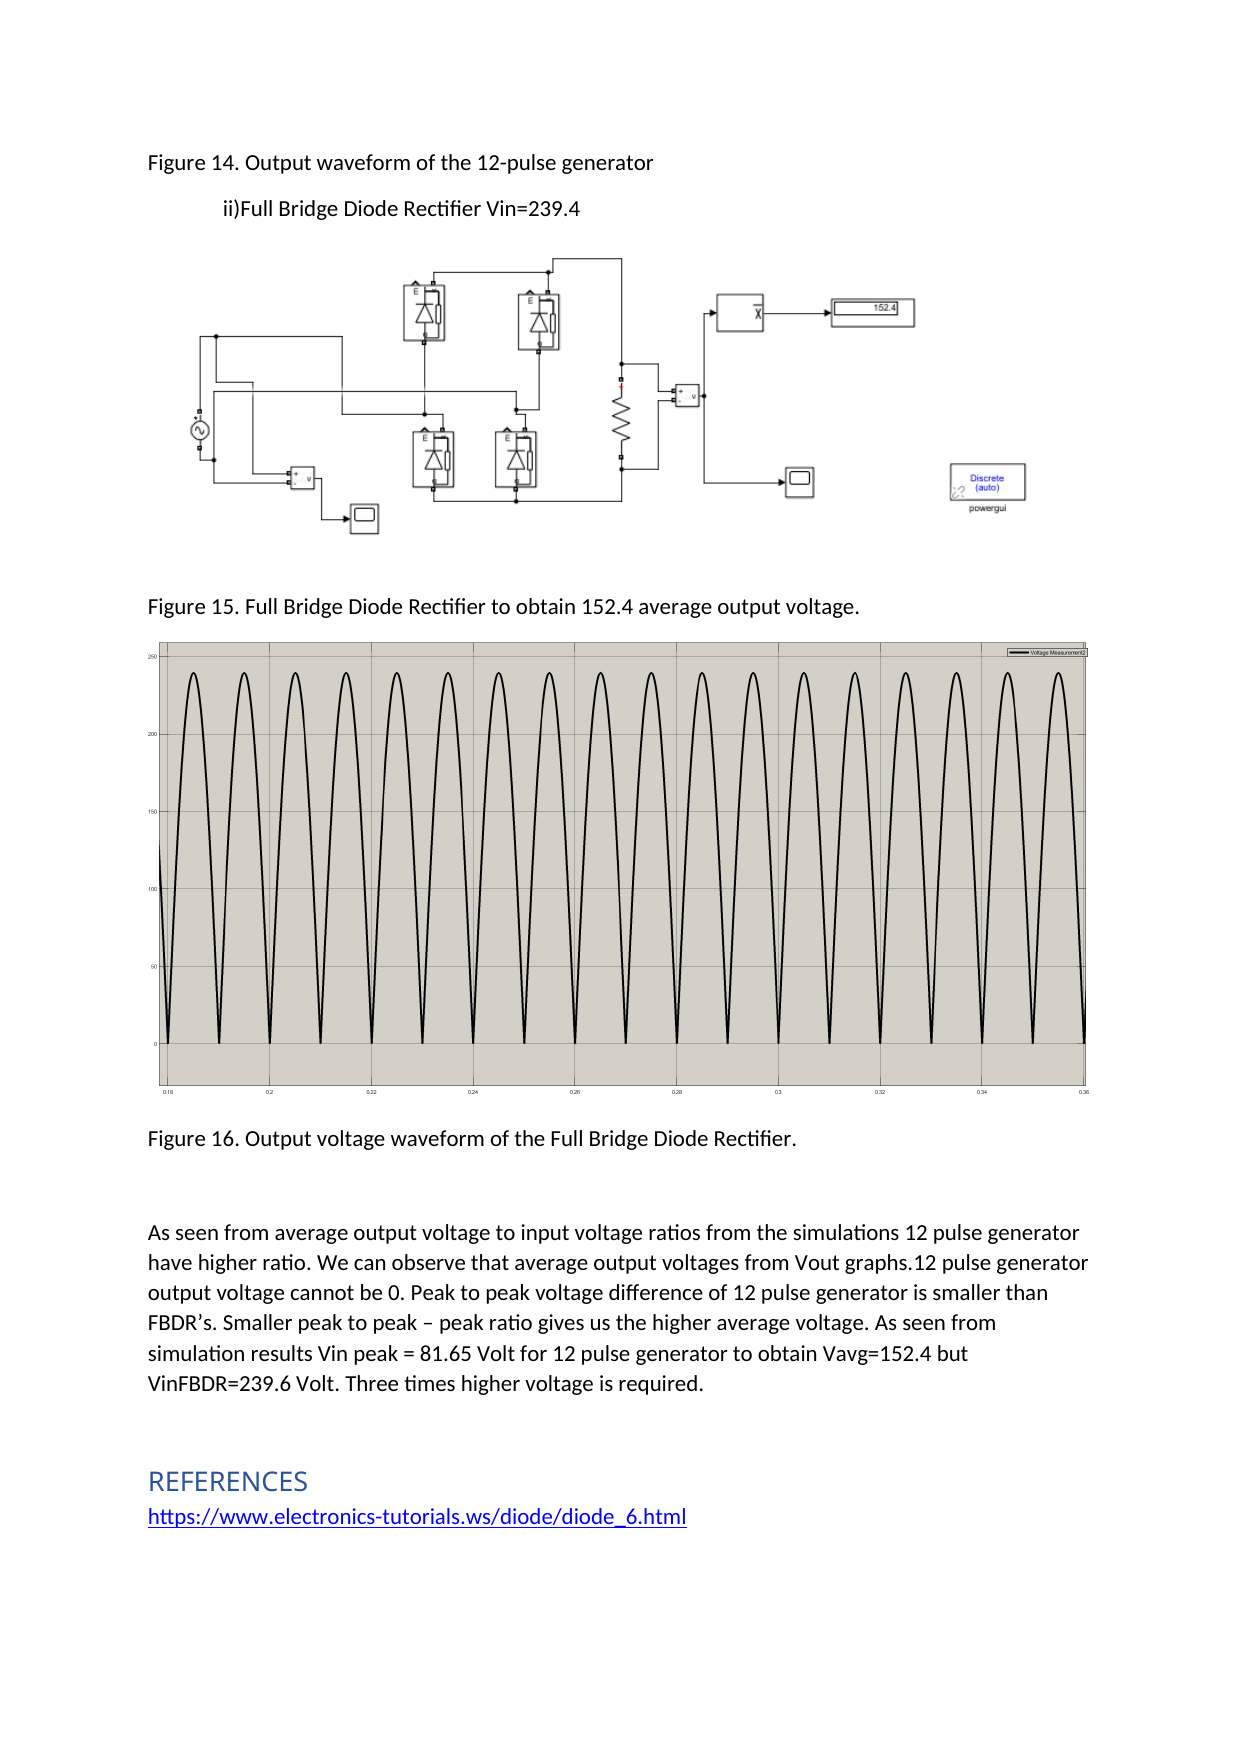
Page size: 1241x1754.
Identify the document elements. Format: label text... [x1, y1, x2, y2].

picture [147, 638, 1093, 1106]
text Figure 14. Output waveform of the 12-pulse generator [148, 148, 1093, 176]
text https://www.electronics-tutorials.ws/diode/diode_6.html [148, 1502, 1093, 1531]
text Figure 16. Output voltage waveform of the Full Bridge Diode Rectifier. [148, 1124, 1093, 1152]
text As seen from average output voltage to input voltage ratios from the simulations 12 pulse generator have higher ratio. We can observe that average output voltages from Vout graphs.12 pulse generator output voltage cannot be 0. Peak to peak voltage difference of 12 pulse generator is smaller than FBDR’s. Smaller peak to peak – peak ratio gives us the higher average voltage. As seen from simulation results Vin peak = 81.65 Volt for 12 pulse generator to obtain Vavg=152.4 but VinFBDR=239.6 Volt. Three times higher voltage is required. [148, 1218, 1093, 1397]
text ii)Full Bridge Diode Rectifier Vin=239.4 [223, 194, 1093, 222]
subtitle REFERENCES [148, 1463, 1093, 1499]
picture [147, 241, 1093, 573]
text Figure 15. Full Bridge Diode Rectifier to obtain 152.4 average output voltage. [148, 592, 1093, 620]
